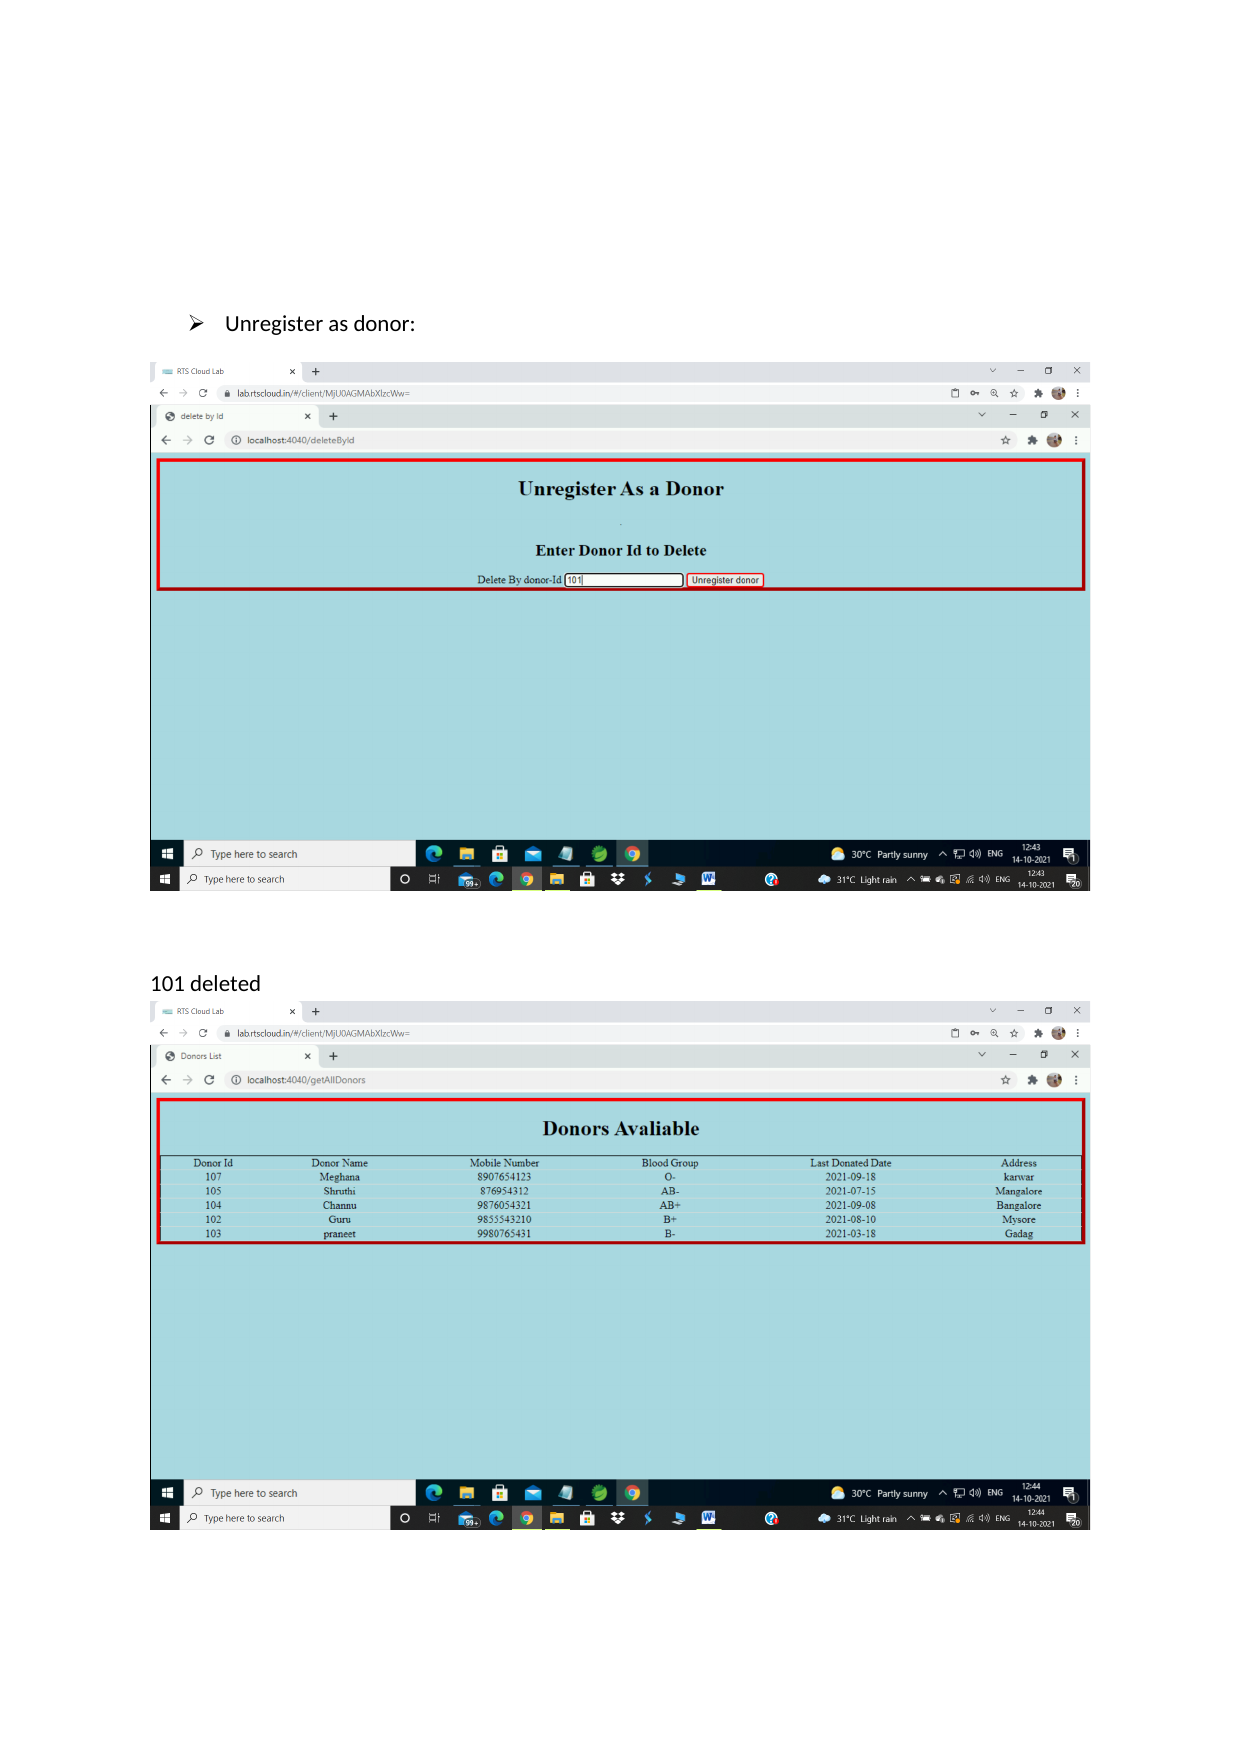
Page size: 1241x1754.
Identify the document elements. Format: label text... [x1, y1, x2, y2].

picture [150, 362, 1091, 891]
list Unregister as donor: [187, 309, 1090, 337]
picture [150, 1001, 1091, 1530]
text 101 deleted [150, 969, 1090, 1001]
